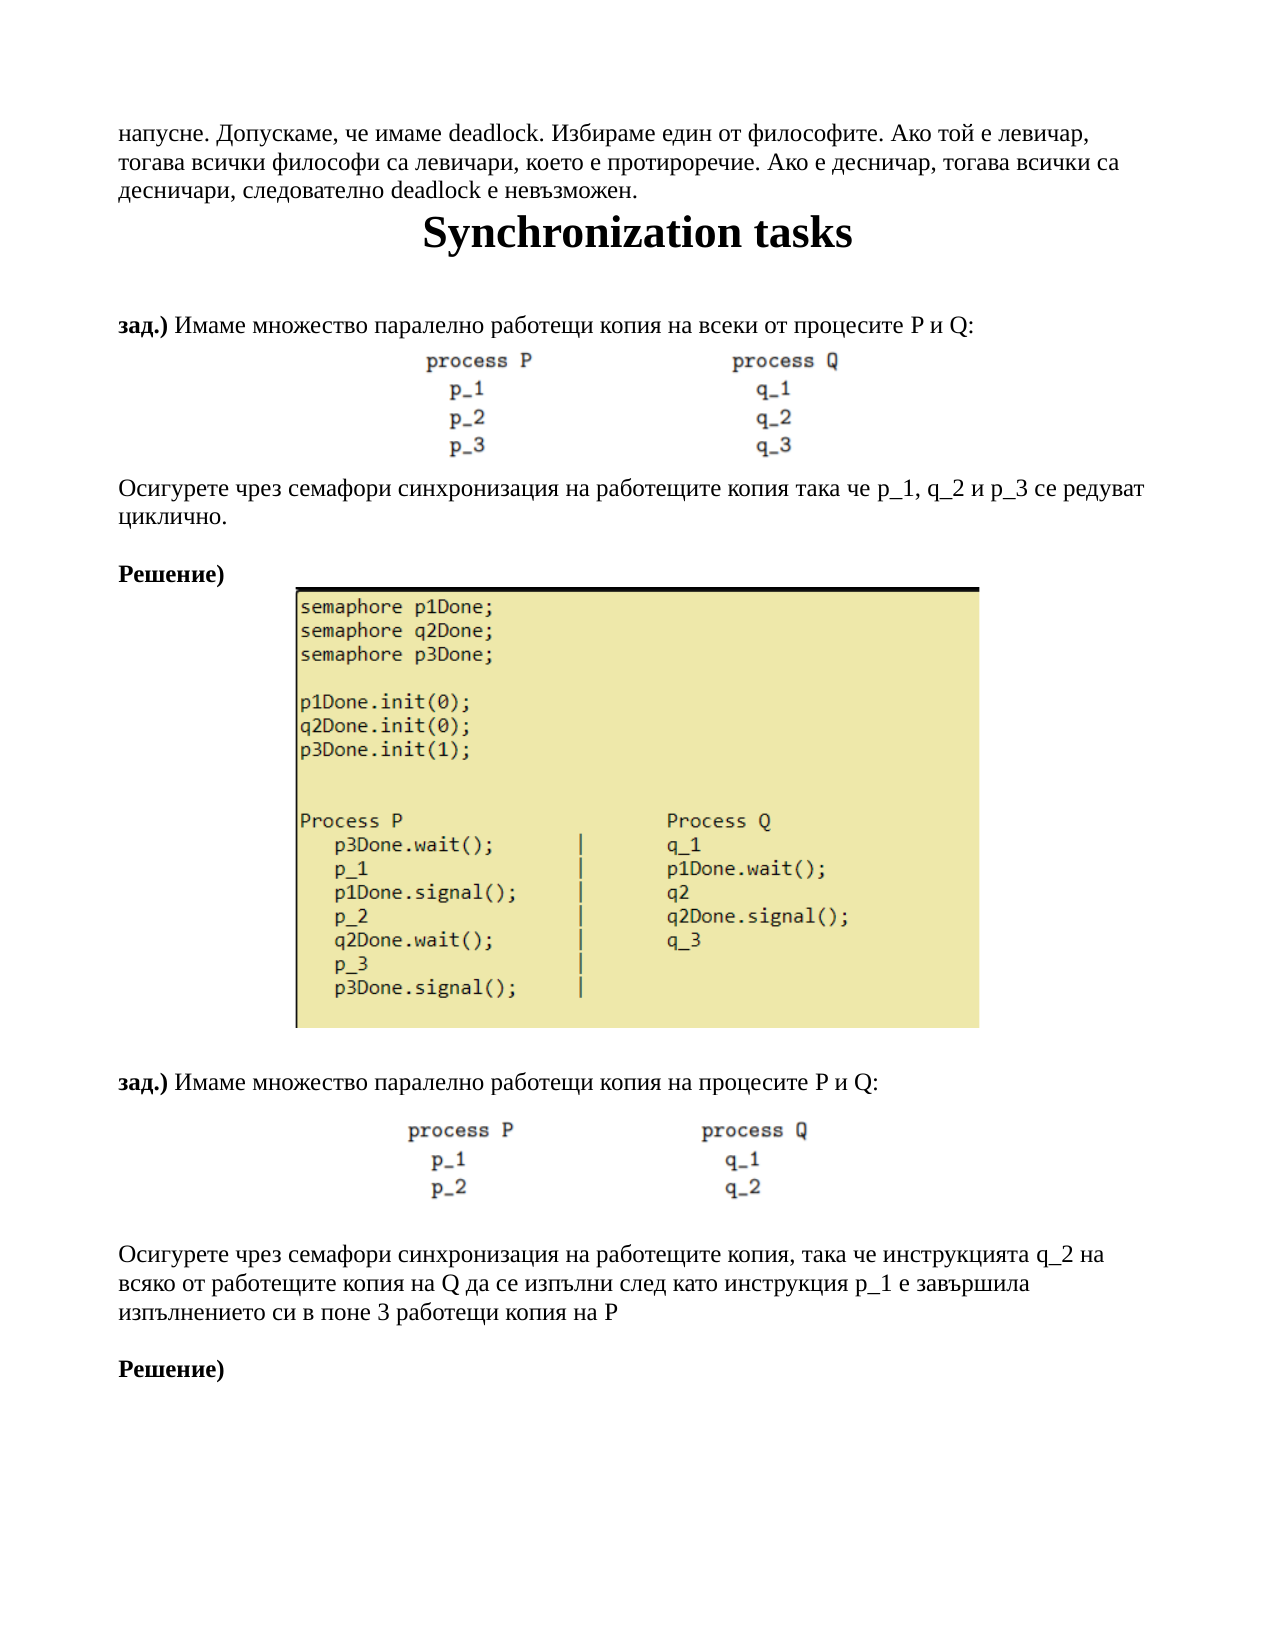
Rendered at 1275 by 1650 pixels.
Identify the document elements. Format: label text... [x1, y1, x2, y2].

picture [418, 338, 857, 469]
text зад.) Имаме множество паралелно работещи копия на всеки от процесите P и Q: [118, 310, 1157, 338]
text Synchronization tasks [118, 204, 1157, 257]
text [118, 118, 1157, 204]
text Решение) [118, 1354, 1157, 1383]
picture [391, 1095, 884, 1217]
text Осигурете чрез семафори синхронизация на работещите копия, така че инструкцията q_2 на всяко от работещите копия на Q да се изпълни след като инструкция p_1 e завършила изпълнението си в поне 3 работещи копия на P [118, 1239, 1157, 1326]
text Решение) [118, 559, 1157, 588]
text зад.) Имаме множество паралелно работещи копия на процесите P и Q: [118, 1067, 1157, 1096]
picture [295, 587, 980, 1028]
text Осигурете чрез семафори синхронизация на работещите копия така че p_1, q_2 и p_3 се редуват циклично. [118, 473, 1157, 530]
